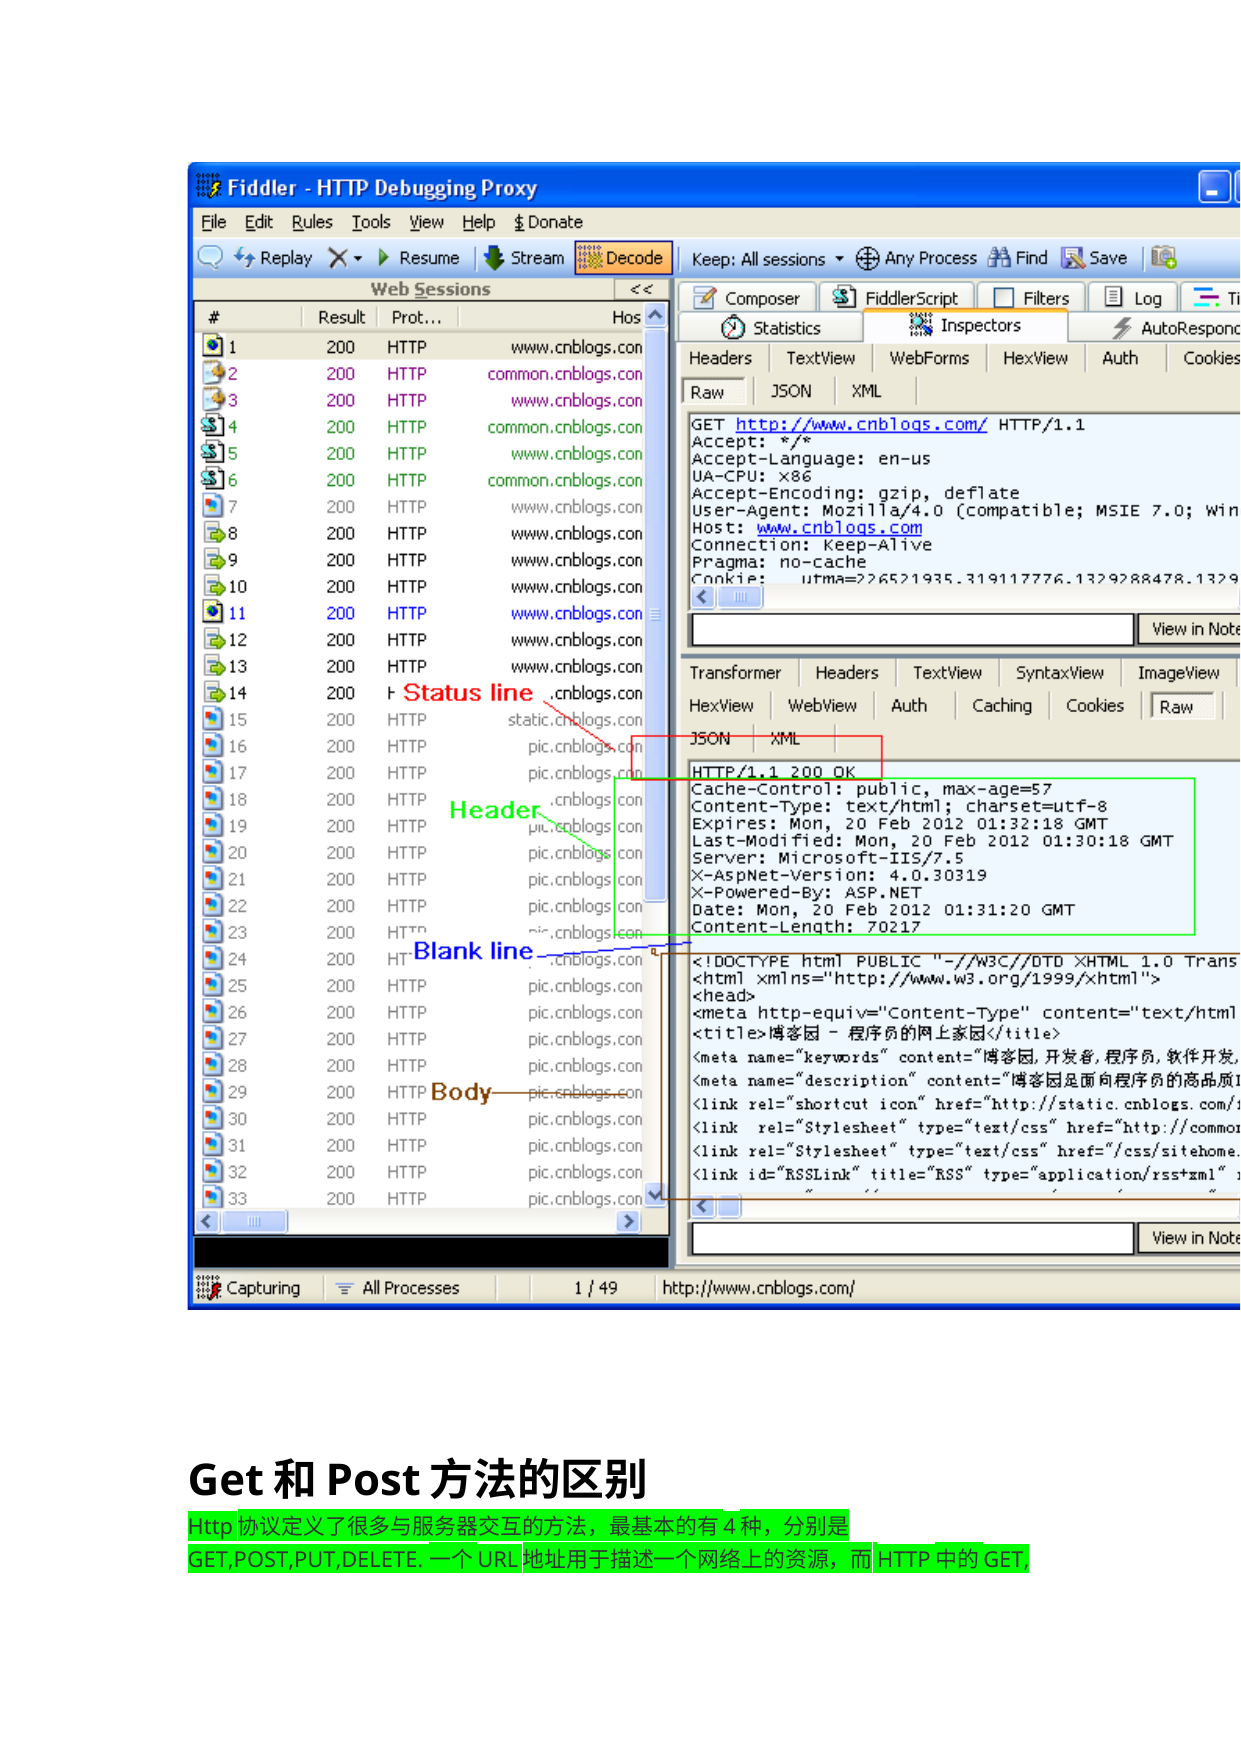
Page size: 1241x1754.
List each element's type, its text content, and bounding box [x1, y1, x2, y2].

picture [187, 162, 1241, 1310]
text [187, 1509, 1053, 1574]
text Get和Post方法的区别 [187, 1444, 1053, 1509]
